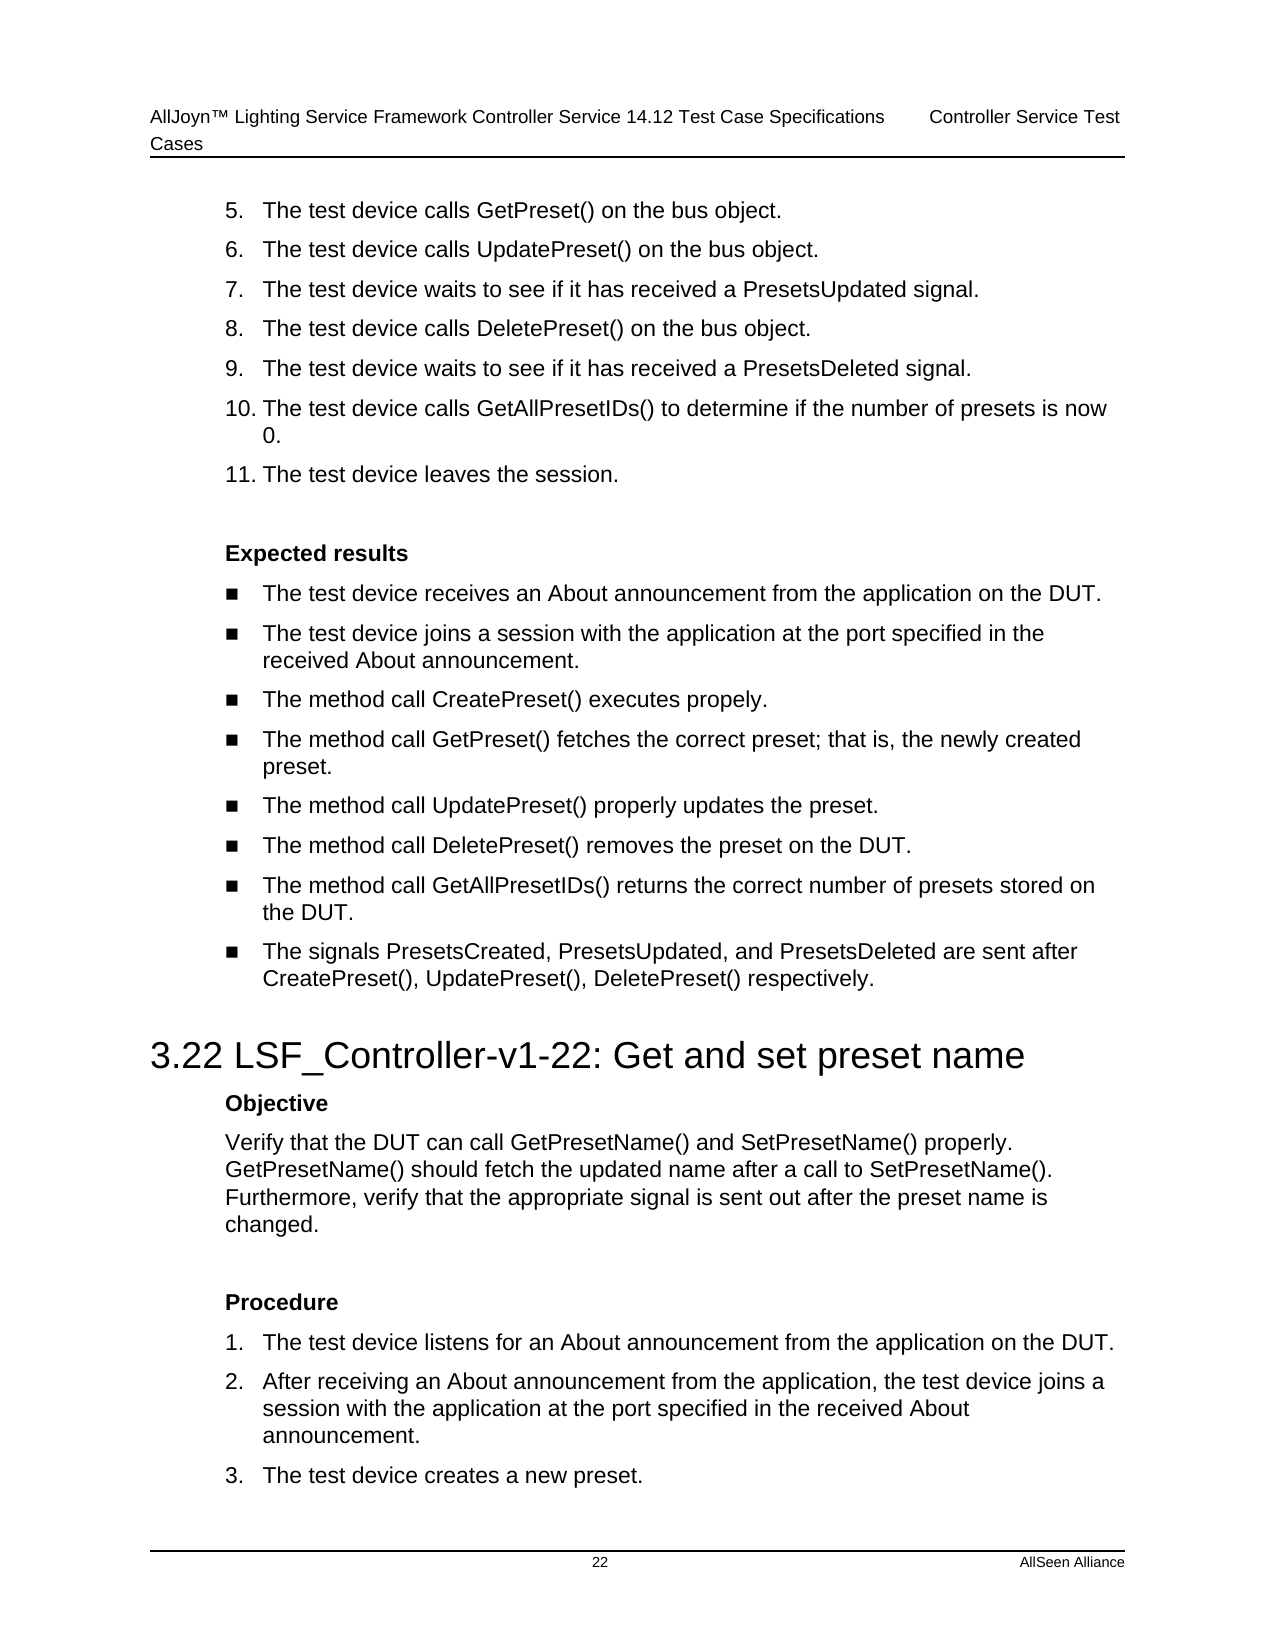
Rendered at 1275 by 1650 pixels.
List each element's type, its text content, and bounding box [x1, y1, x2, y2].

list The test device waits to see if it has received a PresetsUpdated signal. [225, 275, 1125, 302]
list The test device calls DeletePreset() on the bus object. [225, 314, 1125, 342]
list The method call GetPreset() fetches the correct preset; that is, the newly created preset. [225, 725, 1125, 779]
list The test device joins a session with the application at the port specified in the received About announcement. [225, 619, 1125, 673]
text Objective [225, 1089, 1125, 1116]
list The signals PresetsCreated, PresetsUpdated, and PresetsDeleted are sent after CreatePreset(), UpdatePreset(), DeletePreset() respectively. [225, 937, 1125, 992]
list After receiving an About announcement from the application, the test device joins a session with the application at the port specified in the received About announcement. [225, 1367, 1125, 1449]
list The method call CreatePreset() executes propely. [225, 685, 1125, 712]
list The test device calls GetPreset() on the bus object. [225, 196, 1125, 223]
list The method call UpdatePreset() properly updates the preset. [225, 792, 1125, 819]
list The test device waits to see if it has received a PresetsDeleted signal. [225, 354, 1125, 381]
list The test device creates a new preset. [225, 1461, 1125, 1488]
list The method call GetAllPresetIDs() returns the correct number of presets stored on the DUT. [225, 871, 1125, 925]
text Procedure [225, 1288, 1125, 1315]
list The test device calls UpdatePreset() on the bus object. [225, 235, 1125, 262]
subtitle LSF_Controller-v1-22: Get and set preset name [150, 1033, 1125, 1076]
list The test device listens for an About announcement from the application on the DUT. [225, 1328, 1125, 1355]
text Expected results [225, 539, 1125, 567]
list The test device receives an About announcement from the application on the DUT. [225, 579, 1125, 606]
list The test device calls GetAllPresetIDs() to determine if the number of presets is now 0. [225, 394, 1125, 448]
list The method call DeletePreset() removes the preset on the DUT. [225, 831, 1125, 858]
list The test device leaves the session. [225, 460, 1125, 487]
text Verify that the DUT can call GetPresetName() and SetPresetName() properly. GetPresetName() should fetch the updated name after a call to SetPresetName(). Furthermore, verify that the appropriate signal is sent out after the preset name is changed. [225, 1128, 1125, 1237]
